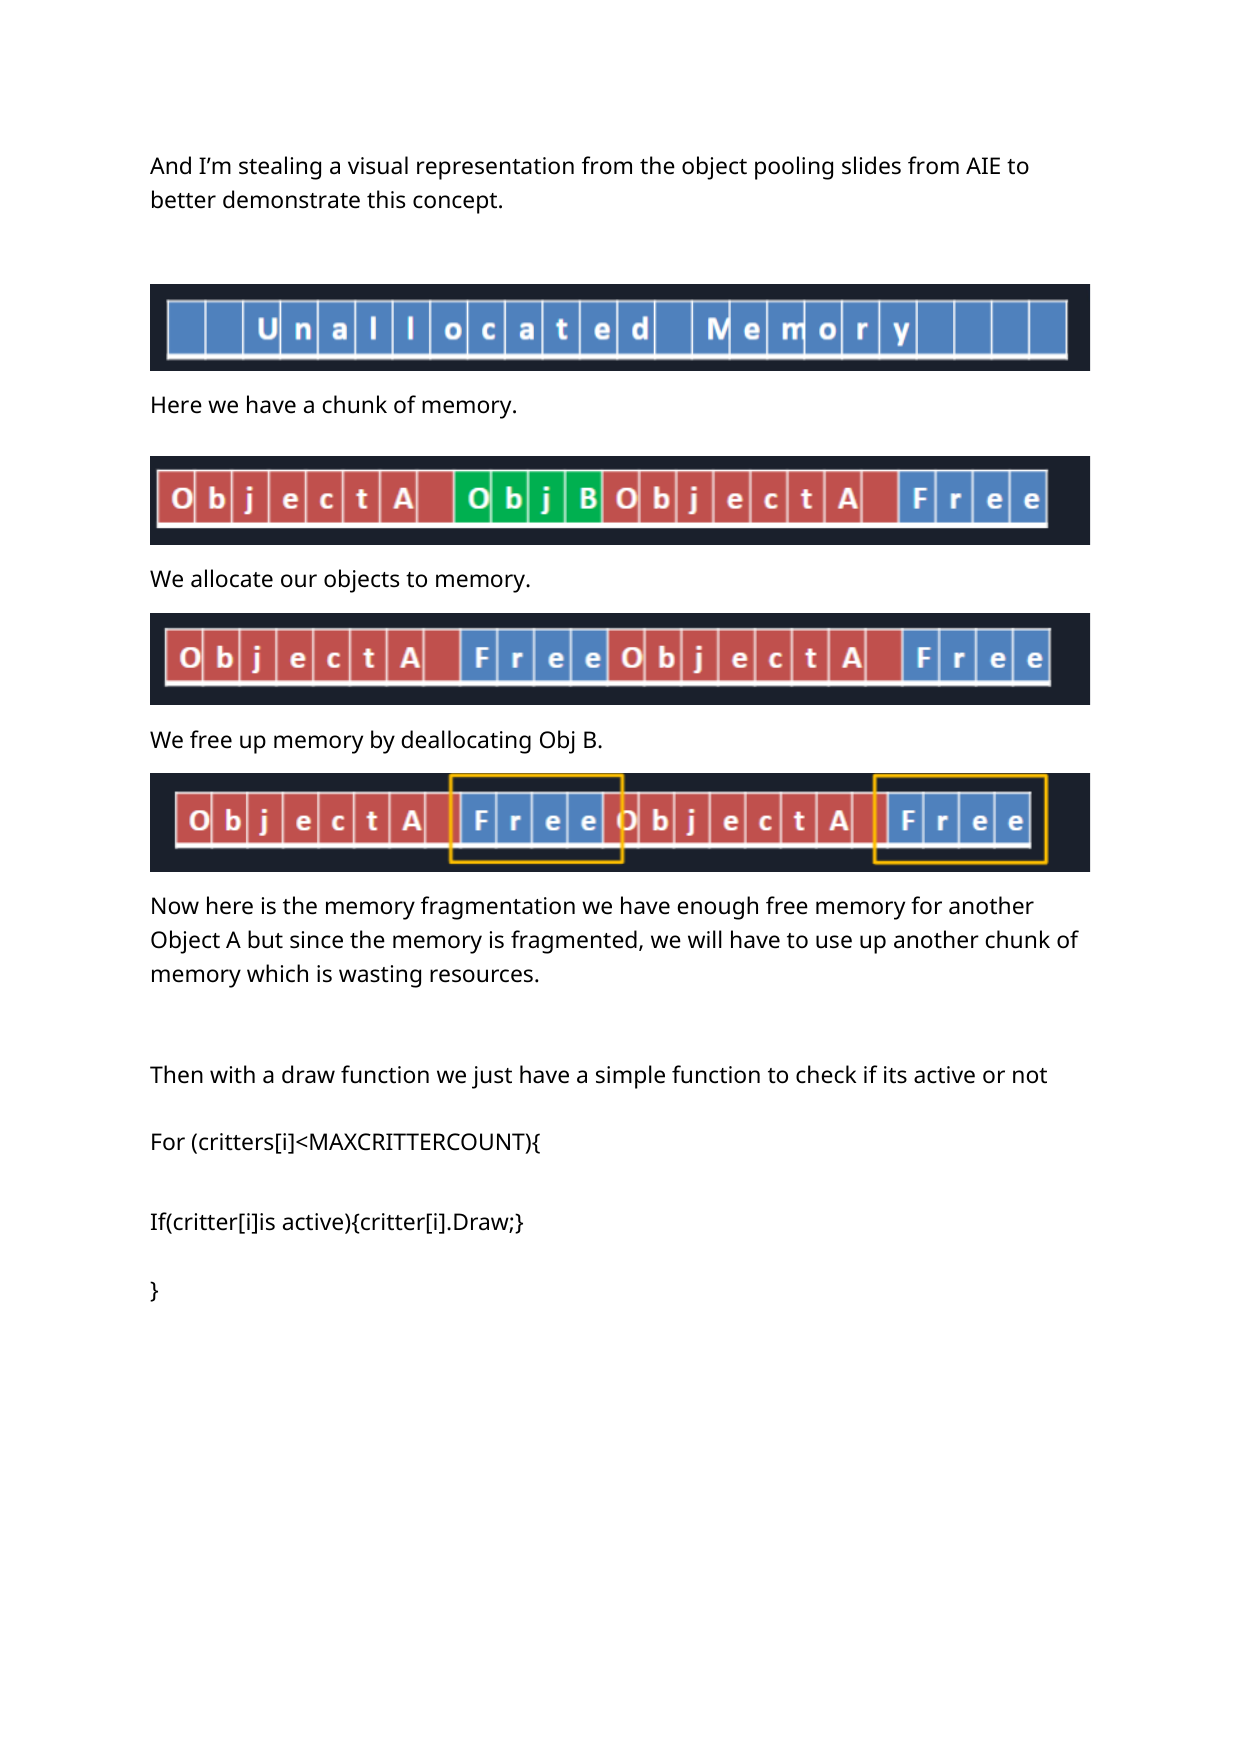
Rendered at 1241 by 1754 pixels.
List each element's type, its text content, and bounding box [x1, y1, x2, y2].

picture [150, 613, 1091, 705]
text We allocate our objects to memory. [150, 563, 1090, 594]
text And I’m stealing a visual representation from the object pooling slides from AIE to better demonstrate this concept. [150, 150, 1090, 215]
picture [150, 773, 1091, 872]
text Now here is the memory fragmentation we have enough free memory for another Object A but since the memory is fragmented, we will have to use up another chunk of memory which is wasting resources. [150, 890, 1090, 989]
text Here we have a chunk of memory. [150, 389, 1090, 456]
text If(critter[i]is active){critter[i].Draw;} } [150, 1206, 1090, 1305]
picture [150, 284, 1091, 371]
picture [150, 456, 1091, 545]
text We free up memory by deallocating Obj B. [150, 723, 1090, 755]
text Then with a draw function we just have a simple function to check if its active or not For (critters[i]<MAXCRITTERCOUNT){ [150, 1058, 1090, 1187]
